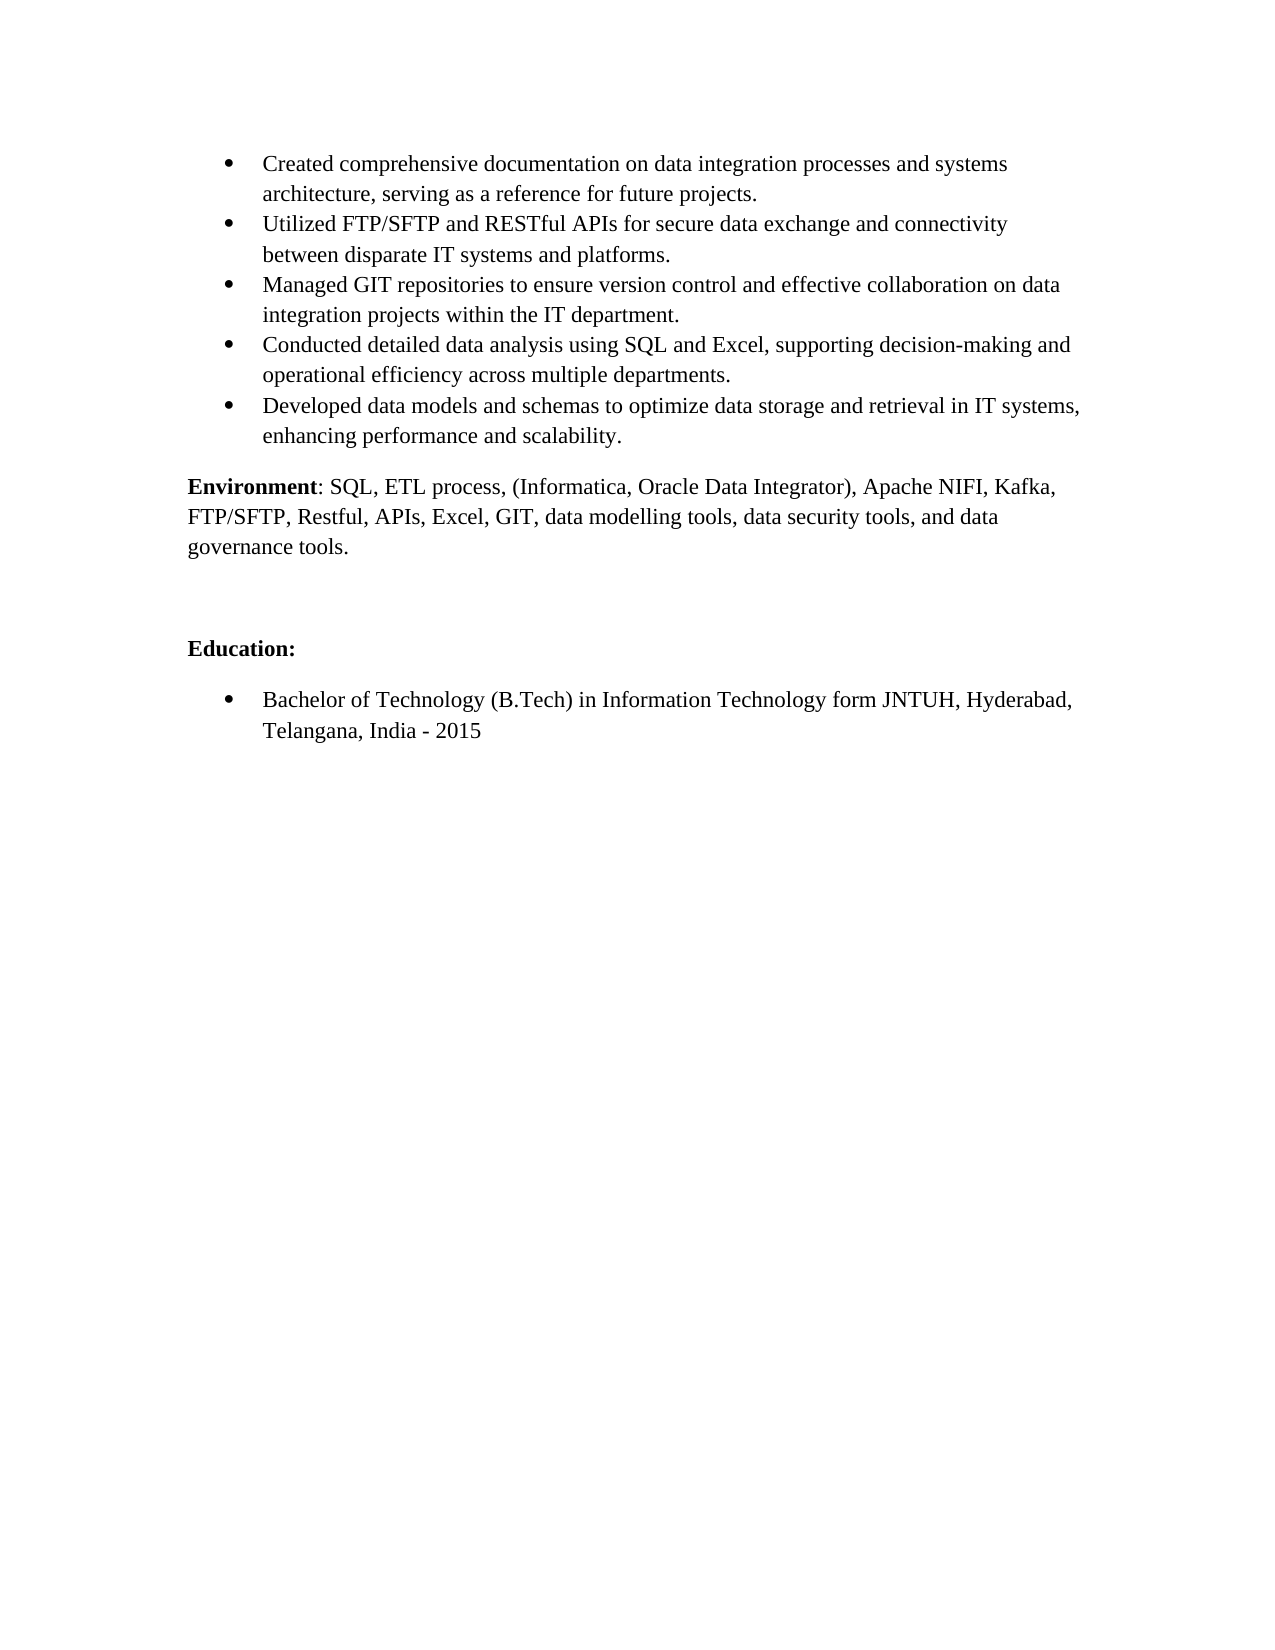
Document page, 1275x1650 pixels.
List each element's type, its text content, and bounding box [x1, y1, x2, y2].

list Bachelor of Technology (B.Tech) in Information Technology form JNTUH, Hyderabad, Telangana, India - 2015 [225, 686, 1087, 743]
list Utilized FTP/SFTP and RESTful APIs for secure data exchange and connectivity between disparate IT systems and platforms. [225, 210, 1087, 267]
list Managed GIT repositories to ensure version control and effective collaboration on data integration projects within the IT department. [225, 271, 1087, 327]
list Conducted detailed data analysis using SQL and Excel, supporting decision-making and operational efficiency across multiple departments. [225, 331, 1087, 388]
list Developed data models and schemas to optimize data storage and retrieval in IT systems, enhancing performance and scalability. [225, 392, 1087, 448]
text Education: [187, 635, 1087, 662]
list Created comprehensive documentation on data integration processes and systems architecture, serving as a reference for future projects. [225, 150, 1087, 207]
text Environment: SQL, ETL process, (Informatica, Oracle Data Integrator), Apache NIFI, Kafka, FTP/SFTP, Restful, APIs, Excel, GIT, data modelling tools, data security tools, and data governance tools. [187, 473, 1087, 560]
